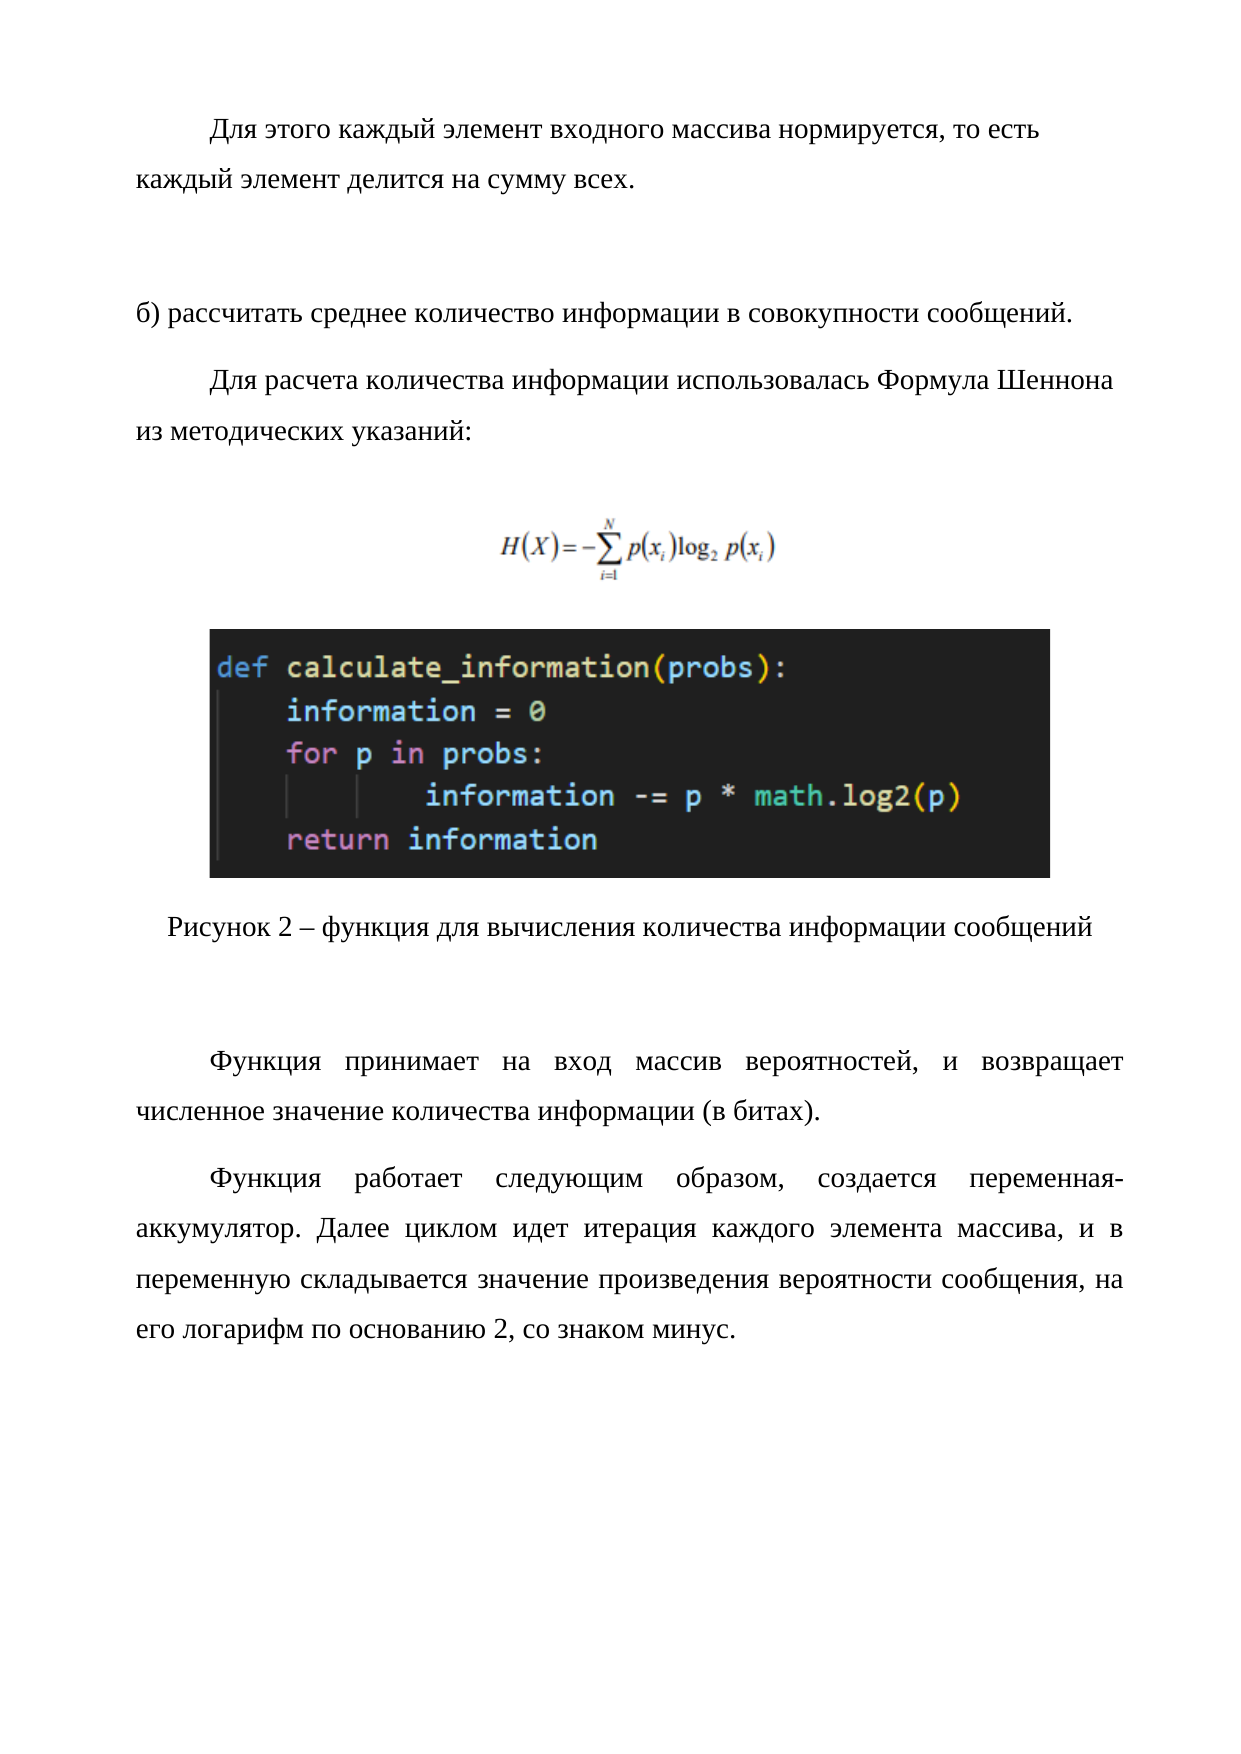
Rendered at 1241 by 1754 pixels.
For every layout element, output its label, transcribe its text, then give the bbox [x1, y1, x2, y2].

text Функция работает следующим образом, создается переменная-аккумулятор. Далее циклом идет итерация каждого элемента массива, и в переменную складывается значение произведения вероятности сообщения, на его логарифм по основанию 2, со знаком минус. [136, 1160, 1124, 1345]
text Рисунок 2 – функция для вычисления количества информации сообщений [136, 909, 1124, 943]
text б) рассчитать среднее количество информации в совокупности сообщений. [136, 296, 1124, 329]
picture [439, 479, 821, 599]
text Для расчета количества информации использовалась Формула Шеннона из методических указаний: [136, 362, 1124, 446]
text Для этого каждый элемент входного массива нормируется, то есть каждый элемент делится на сумму всех. [136, 111, 1124, 195]
text Функция принимает на вход массив вероятностей, и возвращает численное значение количества информации (в битах). [136, 1043, 1124, 1127]
picture [209, 629, 1051, 878]
